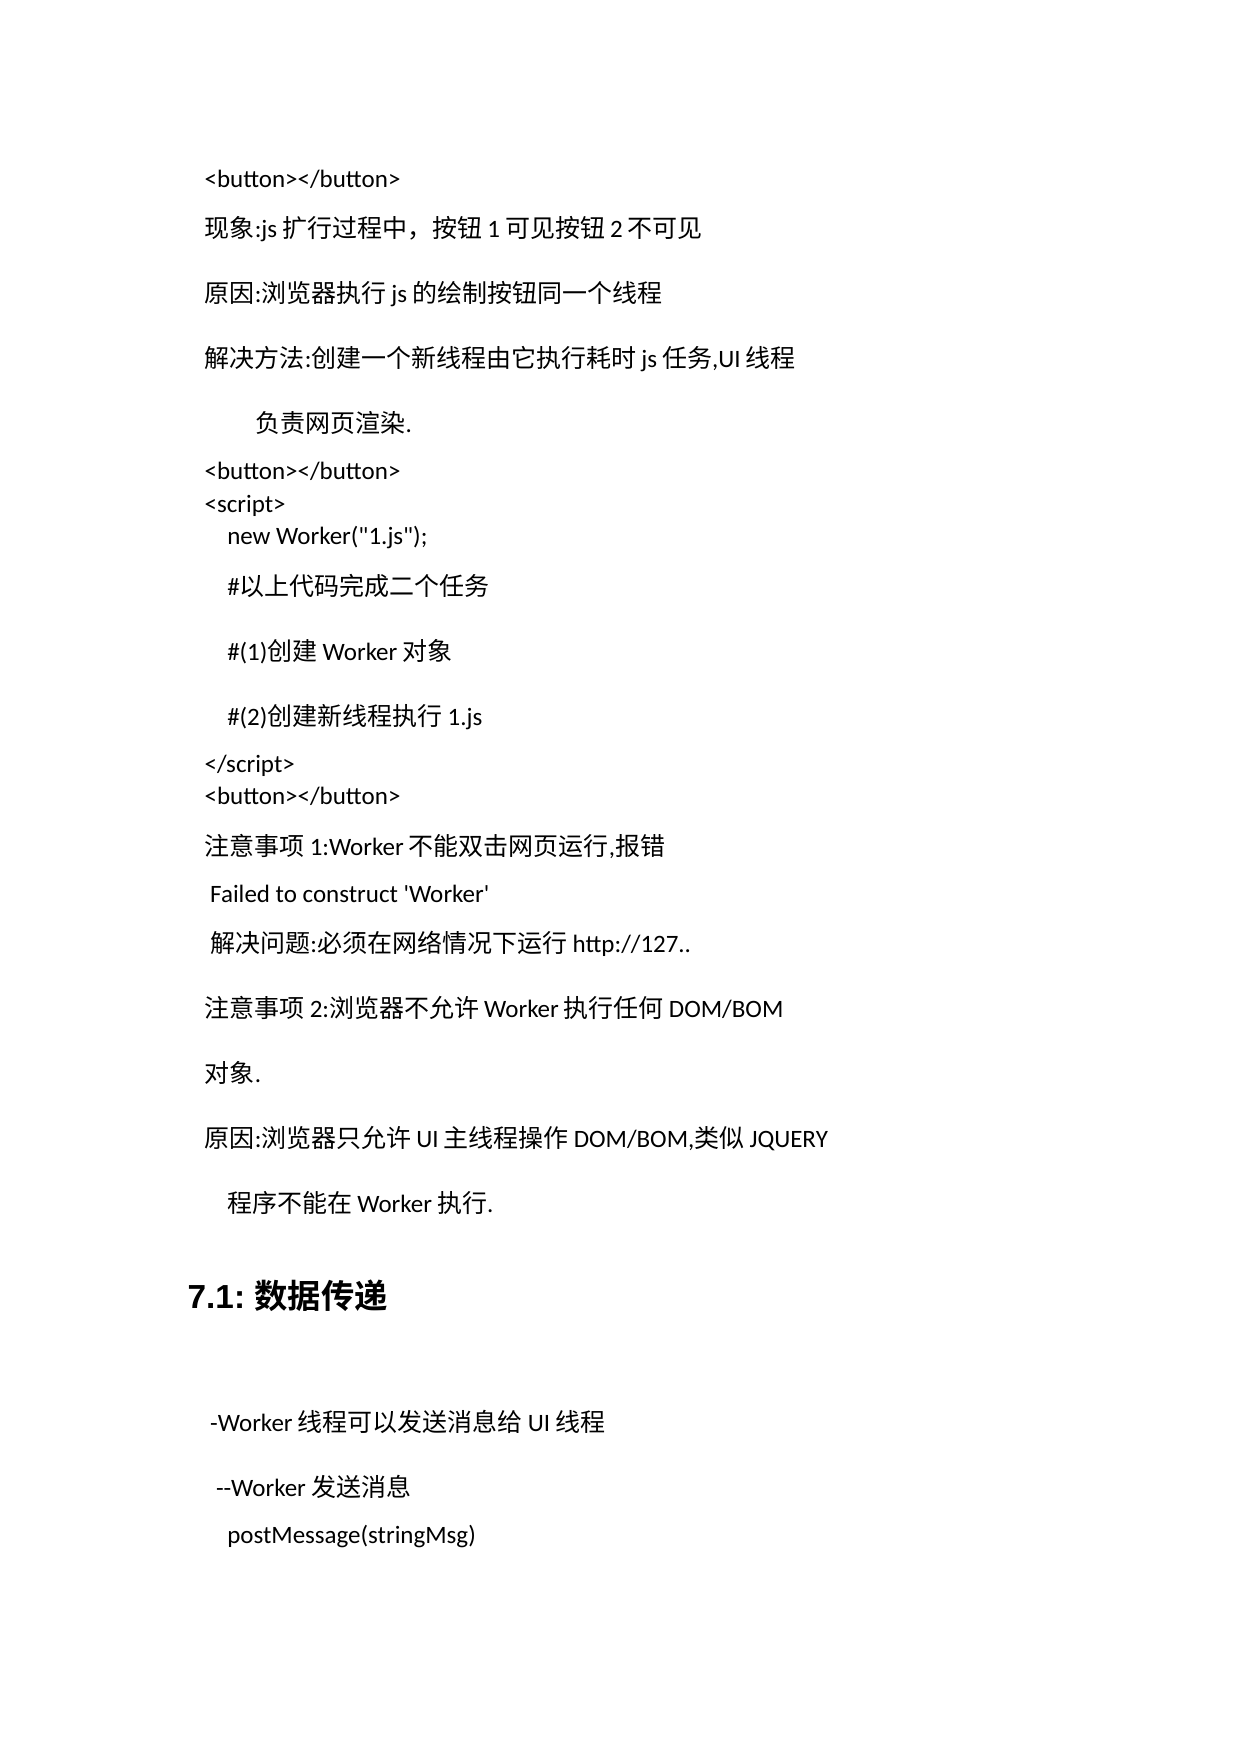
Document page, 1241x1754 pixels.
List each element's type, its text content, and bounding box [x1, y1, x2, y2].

text new Worker("1.js"); [187, 519, 1053, 552]
text </script> [187, 747, 1053, 779]
text 原因:浏览器只允许UI主线程操作DOM/BOM,类似JQUERY [187, 1104, 1053, 1169]
text #(1)创建Worker对象 [187, 617, 1053, 682]
text #以上代码完成二个任务 [187, 552, 1053, 617]
subtitle 7.1: 数据传递 [187, 1262, 1053, 1327]
text postMessage(stringMsg) [187, 1518, 1053, 1551]
text 负责网页渲染. [187, 389, 1053, 454]
text 解决方法:创建一个新线程由它执行耗时js任务,UI线程 [187, 324, 1053, 389]
text -Worker线程可以发送消息给UI线程 [187, 1388, 1053, 1453]
text <button></button> [187, 779, 1053, 812]
text 注意事项1:Worker不能双击网页运行,报错 [187, 812, 1053, 877]
text Failed to construct 'Worker' [187, 877, 1053, 909]
text --Worker发送消息 [187, 1453, 1053, 1518]
text <button></button> [187, 162, 1053, 194]
text #(2)创建新线程执行1.js [187, 682, 1053, 747]
text 现象:js扩行过程中，按钮1可见按钮2不可见 [187, 194, 1053, 259]
text 注意事项2:浏览器不允许Worker执行任何DOM/BOM [187, 974, 1053, 1039]
text <script> [187, 487, 1053, 519]
text <button></button> [187, 454, 1053, 487]
text 对象. [187, 1039, 1053, 1104]
text 原因:浏览器执行js 的绘制按钮同一个线程 [187, 259, 1053, 324]
text 程序不能在Worker执行. [187, 1169, 1053, 1234]
text 解决问题:必须在网络情况下运行 http://127.. [187, 909, 1053, 974]
